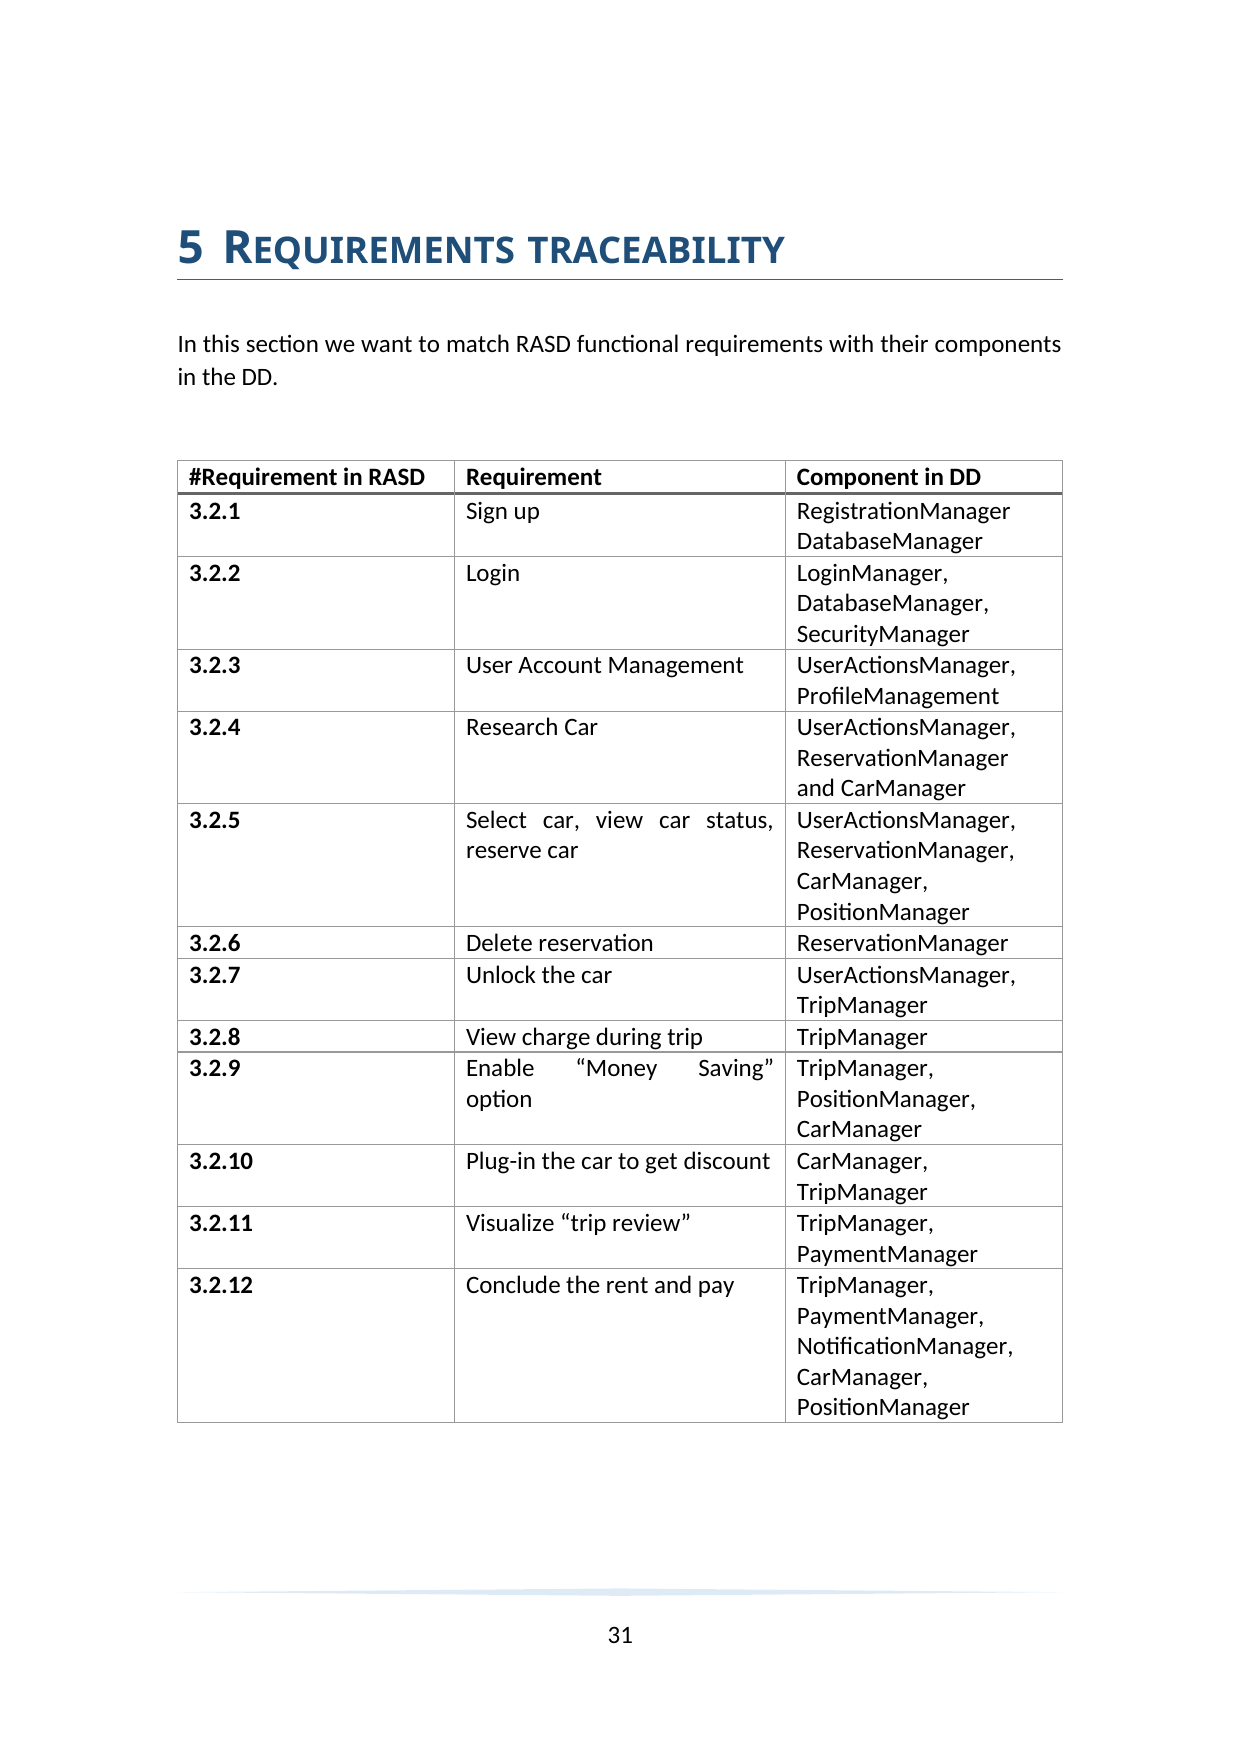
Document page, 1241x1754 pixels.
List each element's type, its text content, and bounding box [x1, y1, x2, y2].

table_cell 3.2.6 [178, 927, 454, 958]
table_cell Conclude the rent and pay [455, 1269, 785, 1422]
table_cell 3.2.3 [178, 650, 454, 711]
table_cell Visualize “trip review” [455, 1207, 785, 1268]
text In this section we want to match RASD functional requirements with their components in the DD. [177, 328, 1063, 391]
table_cell View charge during trip [455, 1021, 785, 1051]
table_header Component in DD [786, 461, 1062, 492]
table_cell CarManager, TripManager [786, 1145, 1062, 1206]
table_header #Requirement in RASD [178, 461, 454, 492]
table_cell Unlock the car [455, 959, 785, 1020]
table_cell Login [455, 557, 785, 648]
table_cell User Account Management [455, 650, 785, 711]
table_cell TripManager, PositionManager, CarManager [786, 1053, 1062, 1144]
table_cell LoginManager, DatabaseManager, SecurityManager [786, 557, 1062, 648]
table_cell 3.2.9 [178, 1053, 454, 1144]
table_cell Plug-in the car to get discount [455, 1145, 785, 1206]
table_cell 3.2.12 [178, 1269, 454, 1422]
table_cell 3.2.11 [178, 1207, 454, 1268]
table_cell 3.2.4 [178, 712, 454, 803]
table_cell 3.2.5 [178, 804, 454, 926]
table_cell 3.2.1 [178, 495, 454, 556]
table_cell UserActionsManager, ReservationManager, CarManager, PositionManager [786, 804, 1062, 926]
table_cell 3.2.2 [178, 557, 454, 648]
table_cell Select car, view car status, reserve car [455, 804, 785, 926]
table_cell RegistrationManager DatabaseManager [786, 495, 1062, 556]
table_cell UserActionsManager, TripManager [786, 959, 1062, 1020]
table_cell Enable “Money Saving” option [455, 1053, 785, 1144]
table_header Requirement [455, 461, 785, 492]
table_cell TripManager, PaymentManager, NotificationManager, CarManager, PositionManager [786, 1269, 1062, 1422]
table_cell UserActionsManager, ProfileManagement [786, 650, 1062, 711]
table_cell 3.2.7 [178, 959, 454, 1020]
subtitle Requirements traceability [177, 215, 1063, 279]
table_cell TripManager [786, 1021, 1062, 1051]
table_cell ReservationManager [786, 927, 1062, 958]
table_cell Sign up [455, 495, 785, 556]
table_cell Delete reservation [455, 927, 785, 958]
table_cell 3.2.8 [178, 1021, 454, 1051]
table_cell TripManager, PaymentManager [786, 1207, 1062, 1268]
table_cell Research Car [455, 712, 785, 803]
table_cell UserActionsManager, ReservationManager and CarManager [786, 712, 1062, 803]
table_cell 3.2.10 [178, 1145, 454, 1206]
